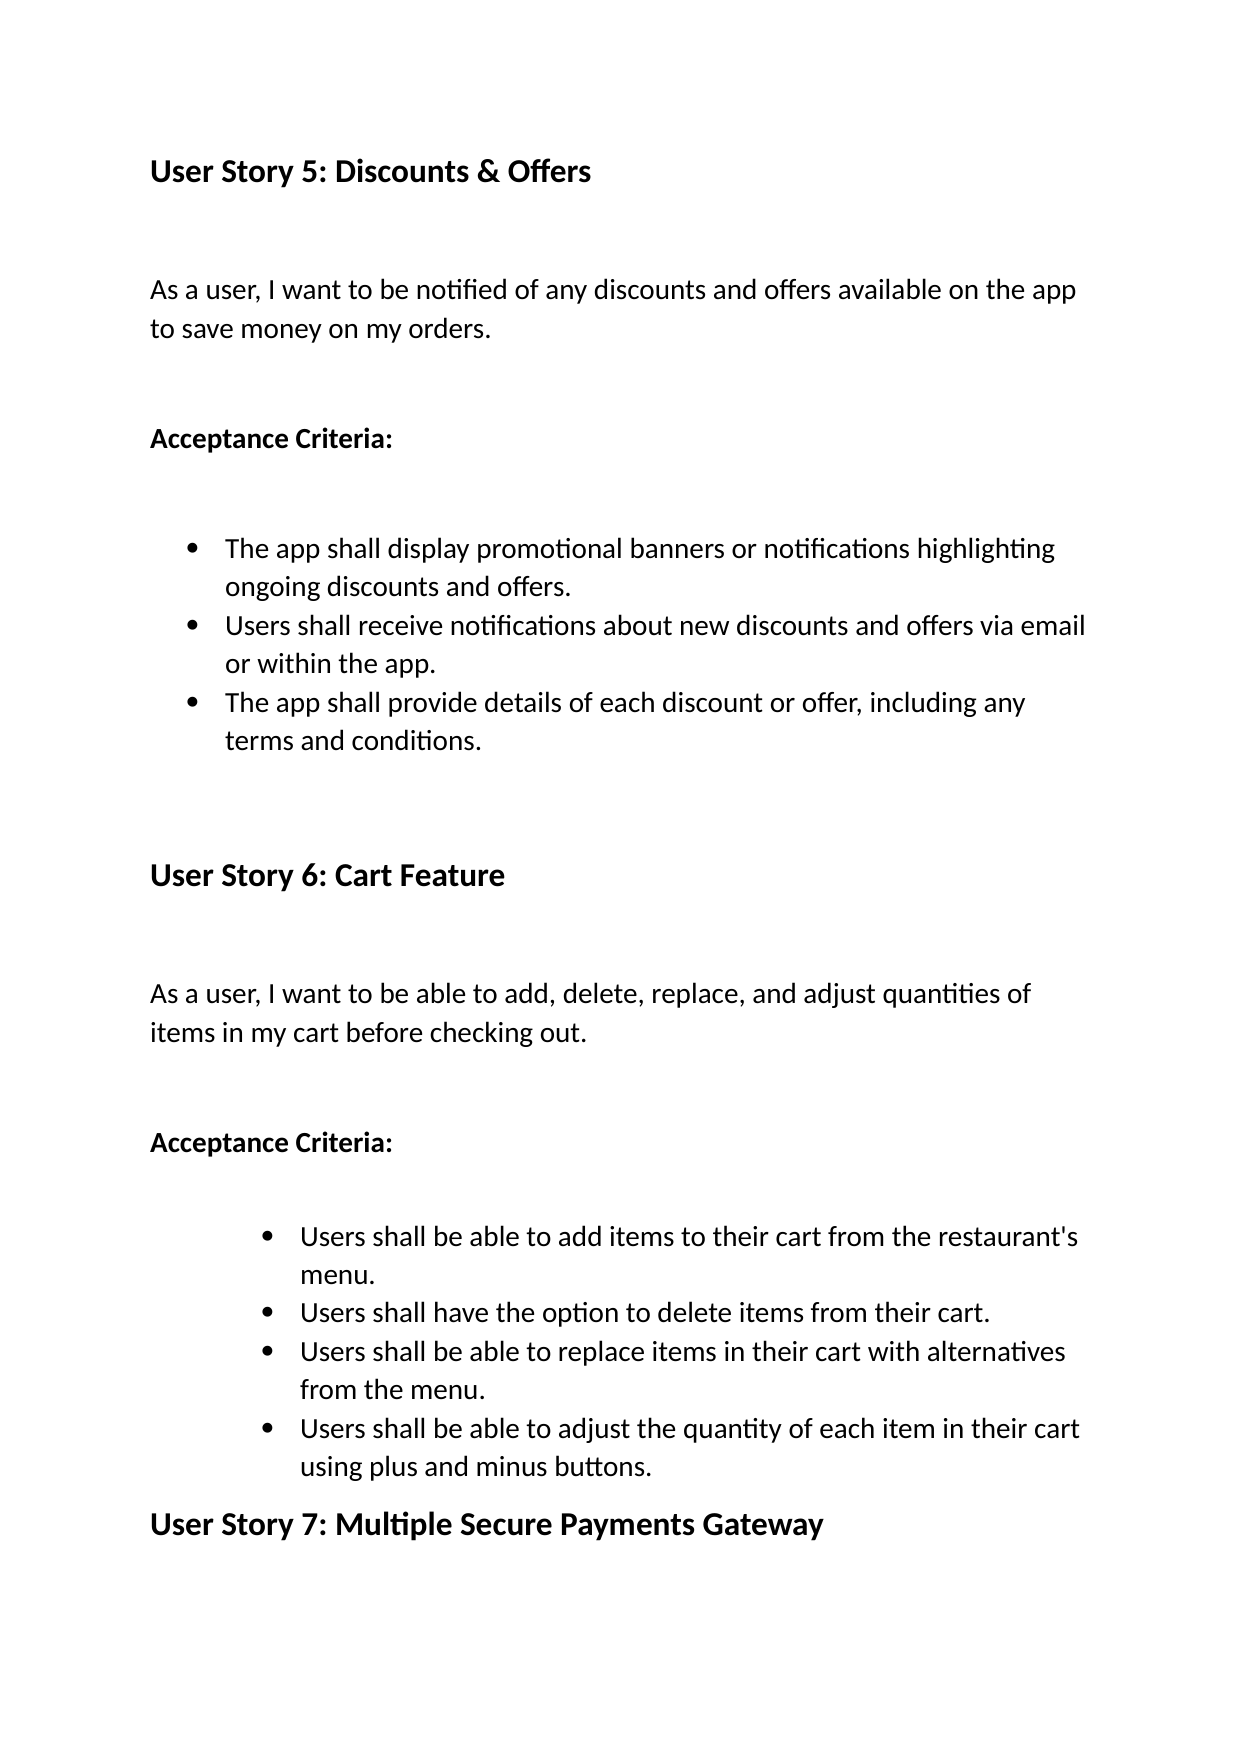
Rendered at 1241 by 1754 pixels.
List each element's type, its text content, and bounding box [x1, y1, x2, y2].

text User Story 6: Cart Feature [150, 854, 1090, 895]
list Users shall have the option to delete items from their cart. [262, 1294, 1090, 1330]
list The app shall provide details of each discount or offer, including any terms and conditions. [187, 684, 1090, 758]
text User Story 5: Discounts & Offers [150, 150, 1090, 191]
list Users shall be able to add items to their cart from the restaurant's menu. [262, 1218, 1090, 1292]
text As a user, I want to be able to add, delete, replace, and adjust quantities of items in my cart before checking out. [150, 976, 1090, 1049]
text As a user, I want to be notified of any discounts and offers available on the app to save money on my orders. [150, 271, 1090, 345]
text User Story 7: Multiple Secure Payments Gateway [150, 1503, 1090, 1544]
text Acceptance Criteria: [150, 420, 1090, 456]
text Acceptance Criteria: [150, 1124, 1090, 1160]
list The app shall display promotional banners or notifications highlighting ongoing discounts and offers. [187, 530, 1090, 604]
list Users shall be able to adjust the quantity of each item in their cart using plus and minus buttons. [262, 1410, 1090, 1484]
list Users shall be able to replace items in their cart with alternatives from the menu. [262, 1333, 1090, 1407]
list Users shall receive notifications about new discounts and offers via email or within the app. [187, 607, 1090, 681]
